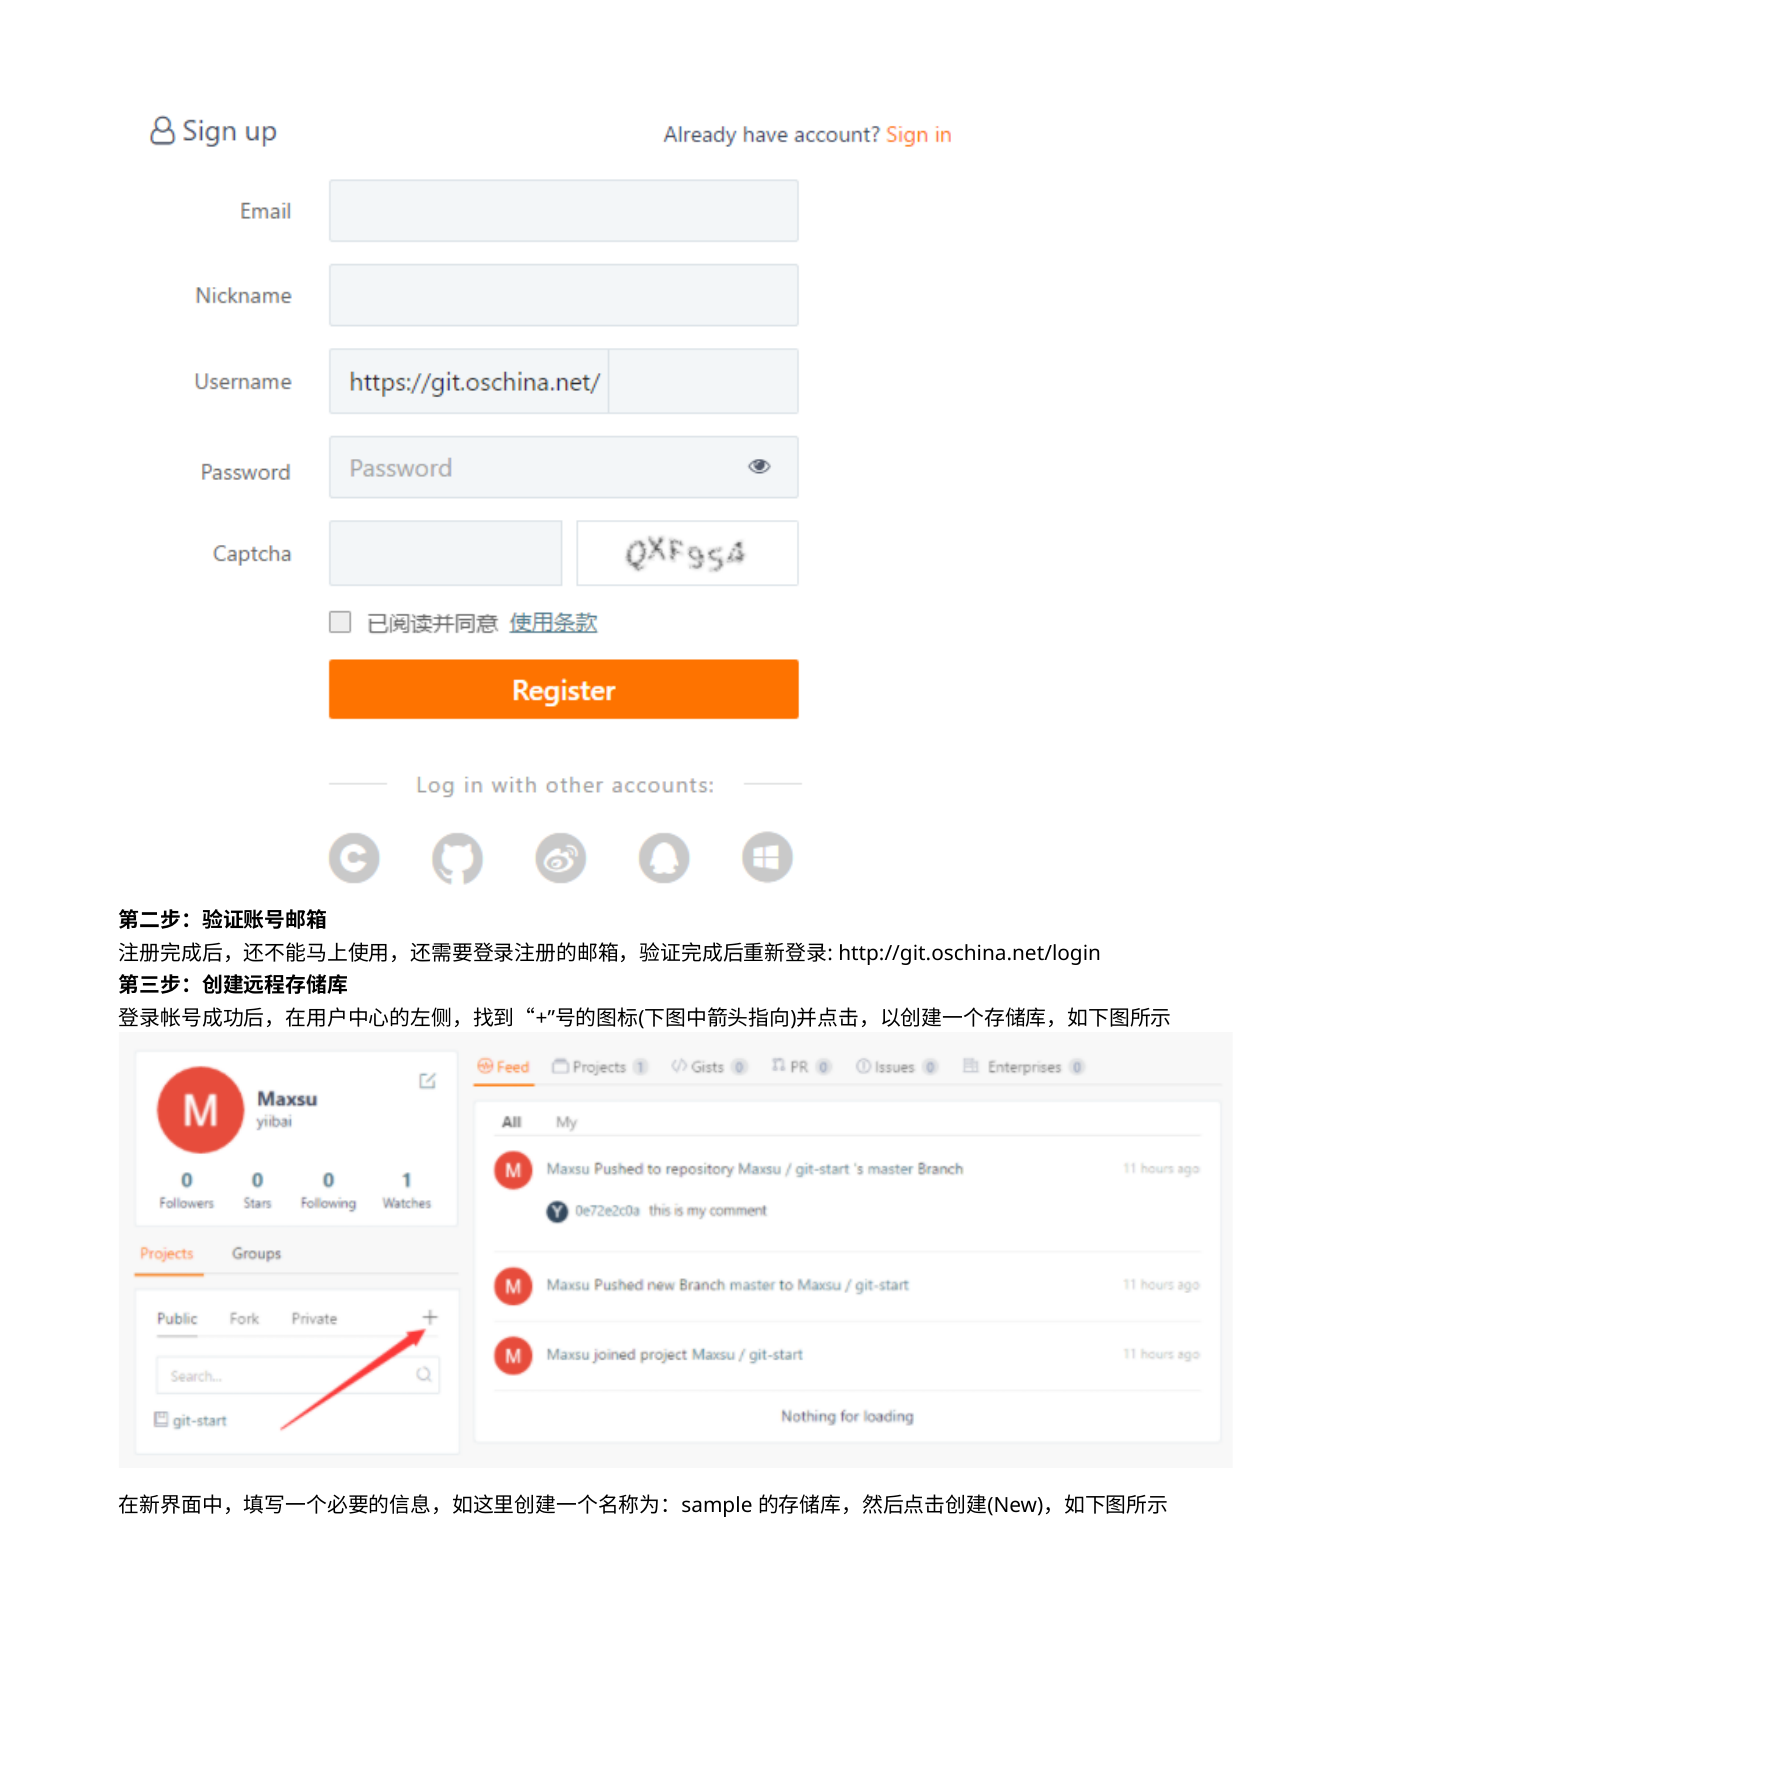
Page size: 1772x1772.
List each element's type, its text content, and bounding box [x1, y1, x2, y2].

picture [118, 1032, 1233, 1468]
text 注册完成后，还不能马上使用，还需要登录注册的邮箱，验证完成后重新登录: http://git.oschina.net/login [119, 935, 1697, 967]
text 第三步：创建远程存储库 [119, 967, 1697, 1000]
text 第二步：验证账号邮箱 [119, 902, 1697, 935]
picture [118, 89, 976, 899]
text 在新界面中，填写一个必要的信息，如这里创建一个名称为：sample 的存储库，然后点击创建(New)，如下图所示 [119, 1487, 1697, 1520]
text 登录帐号成功后，在用户中心的左侧，找到“+”号的图标(下图中箭头指向)并点击，以创建一个存储库，如下图所示 [119, 1000, 1697, 1032]
